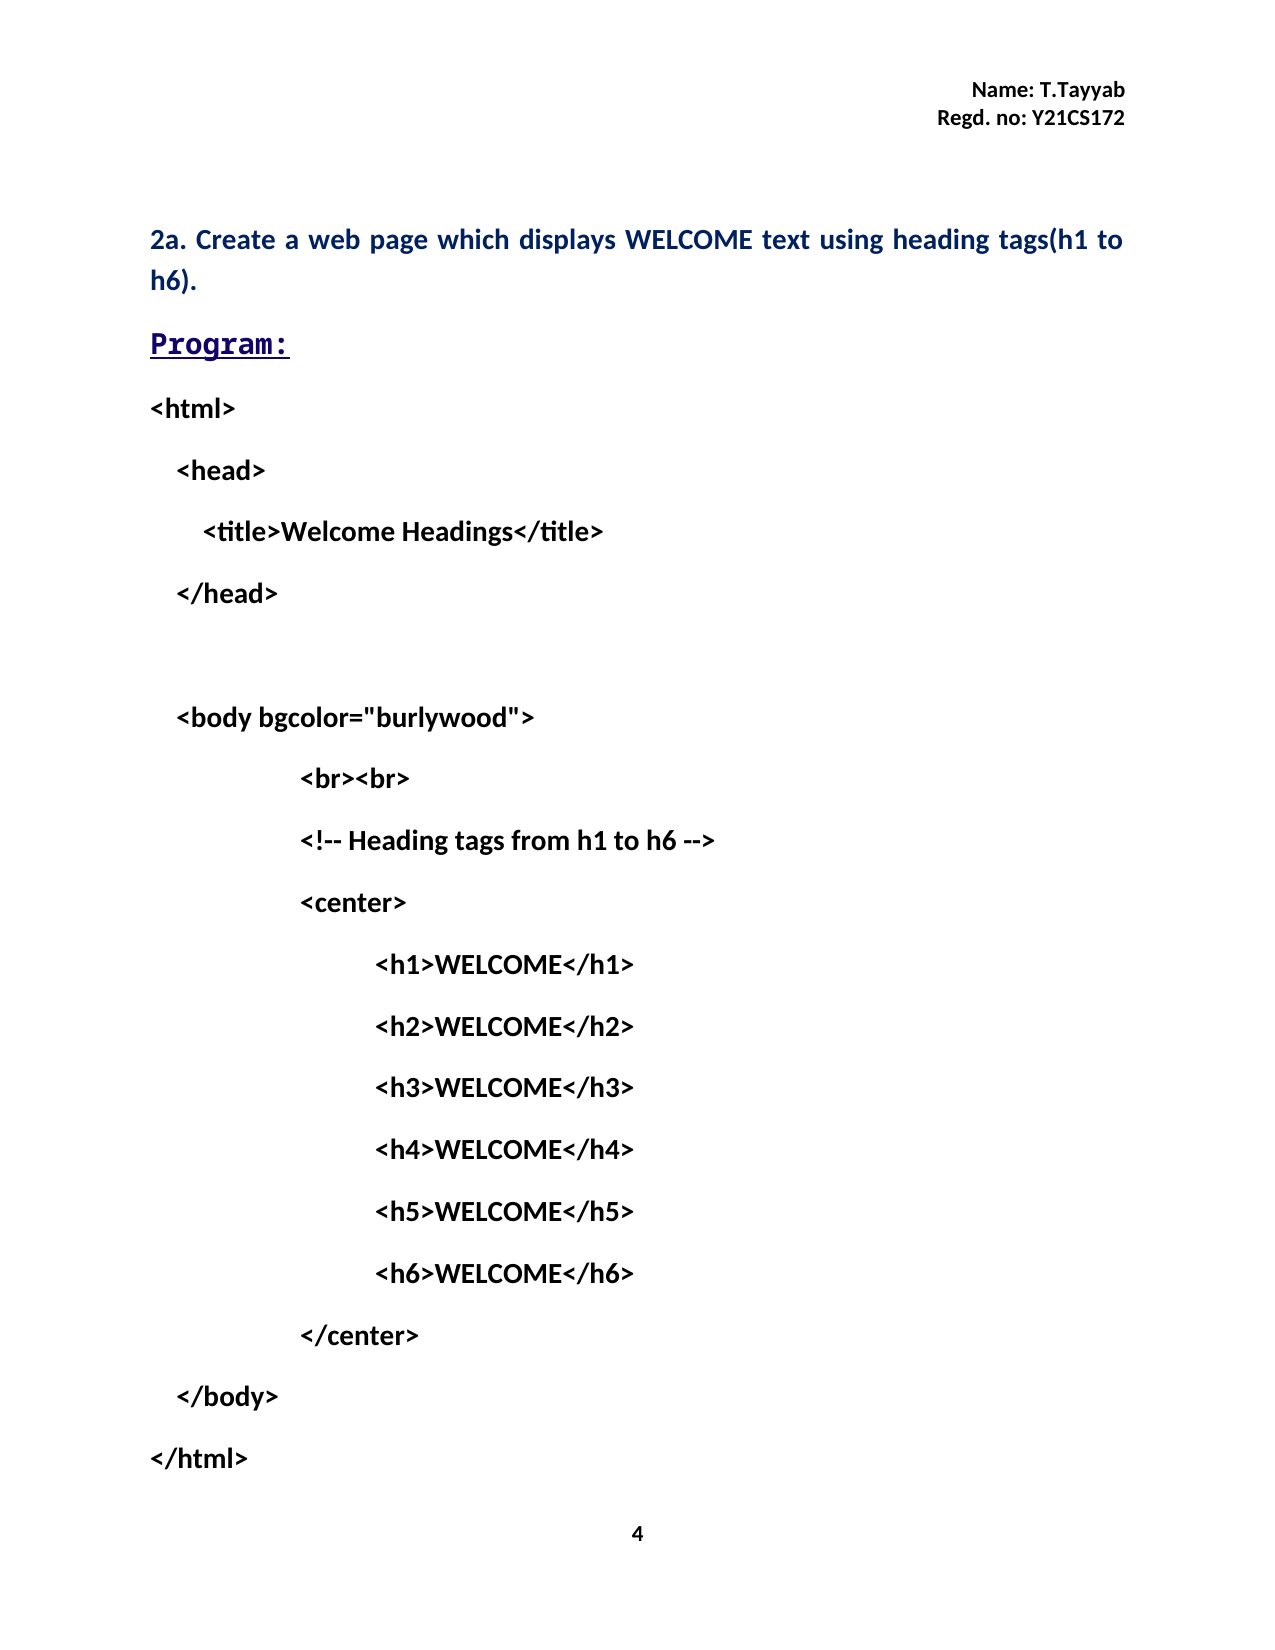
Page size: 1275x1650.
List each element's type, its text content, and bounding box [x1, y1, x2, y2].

text <h4>WELCOME</h4> [150, 1131, 1125, 1167]
text <h1>WELCOME</h1> [150, 946, 1125, 982]
text 2a. Create a web page which displays WELCOME text using heading tags(h1 to h6). [150, 221, 1125, 297]
text <title>Welcome Headings</title> [150, 513, 1125, 549]
text </center> [150, 1317, 1125, 1352]
text <h6>WELCOME</h6> [150, 1255, 1125, 1290]
text <head> [150, 452, 1125, 487]
text <html> [150, 390, 1125, 426]
text <h5>WELCOME</h5> [150, 1193, 1125, 1229]
text <h2>WELCOME</h2> [150, 1008, 1125, 1043]
text Program: [150, 323, 1125, 363]
text <center> [150, 884, 1125, 920]
text <br><br> [150, 761, 1125, 796]
text <body bgcolor="burlywood"> [150, 699, 1125, 734]
text <!-- Heading tags from h1 to h6 --> [150, 822, 1125, 858]
text <h3>WELCOME</h3> [150, 1069, 1125, 1105]
text </body> [150, 1378, 1125, 1414]
text </head> [150, 575, 1125, 611]
text </html> [150, 1440, 1125, 1476]
